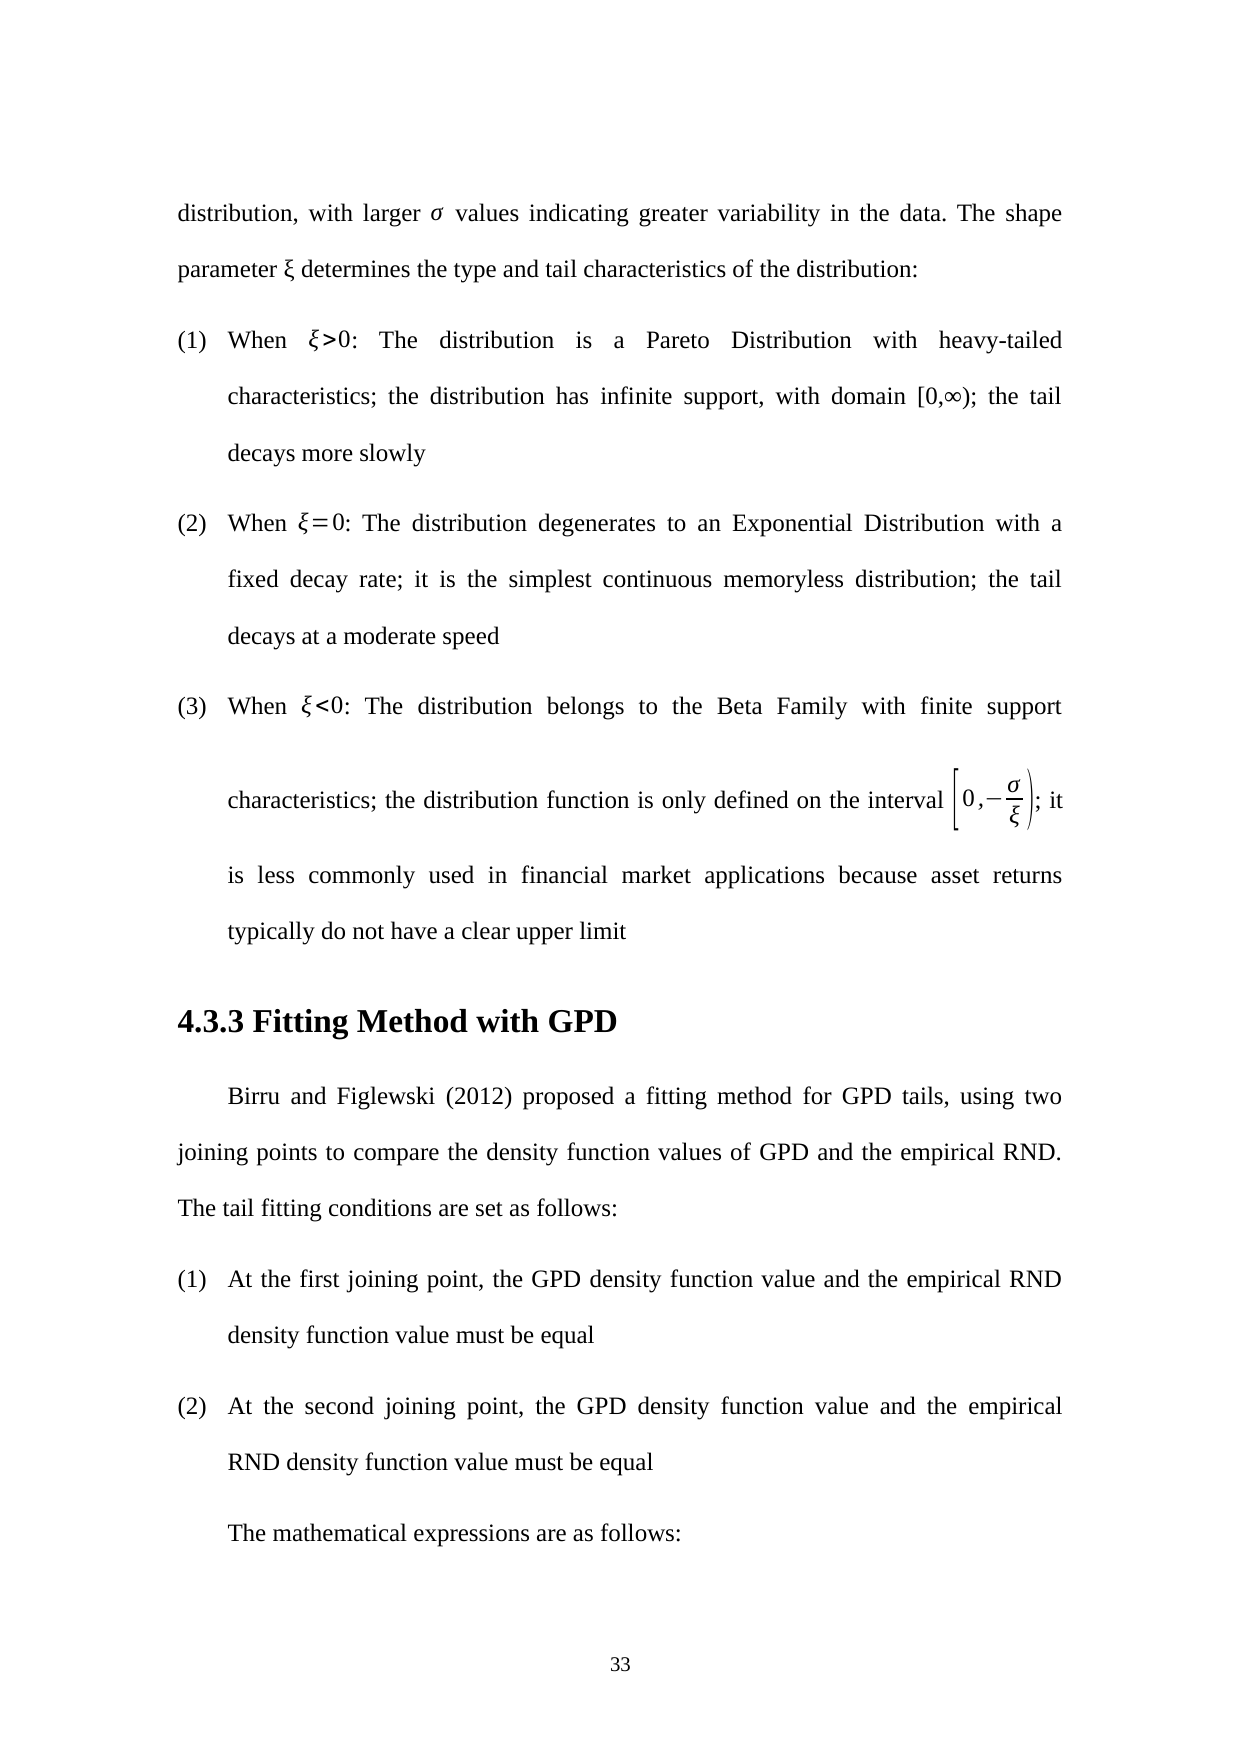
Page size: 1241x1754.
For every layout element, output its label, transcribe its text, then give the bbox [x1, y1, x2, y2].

list When : The distribution belongs to the Beta Family with finite support characteristics; the distribution function is only defined on the interval ; it is less commonly used in financial market applications because asset returns typically do not have a clear upper limit [177, 687, 1063, 949]
text The mathematical expressions are as follows: [177, 1513, 1063, 1551]
list When : The distribution degenerates to an Exponential Distribution with a fixed decay rate; it is the simplest continuous memoryless distribution; the tail decays at a moderate speed [177, 504, 1063, 654]
subtitle 4.3.3 Fitting Method with GPD [177, 983, 1063, 1058]
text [177, 194, 1063, 288]
list When : The distribution is a Pareto Distribution with heavy-tailed characteristics; the distribution has infinite support, with domain [0,∞); the tail decays more slowly [177, 321, 1063, 471]
list At the first joining point, the GPD density function value and the empirical RND density function value must be equal [177, 1259, 1063, 1353]
list At the second joining point, the GPD density function value and the empirical RND density function value must be equal [177, 1386, 1063, 1480]
text Birru and Figlewski (2012) proposed a fitting method for GPD tails, using two joining points to compare the density function values of GPD and the empirical RND. The tail fitting conditions are set as follows: [177, 1076, 1063, 1226]
